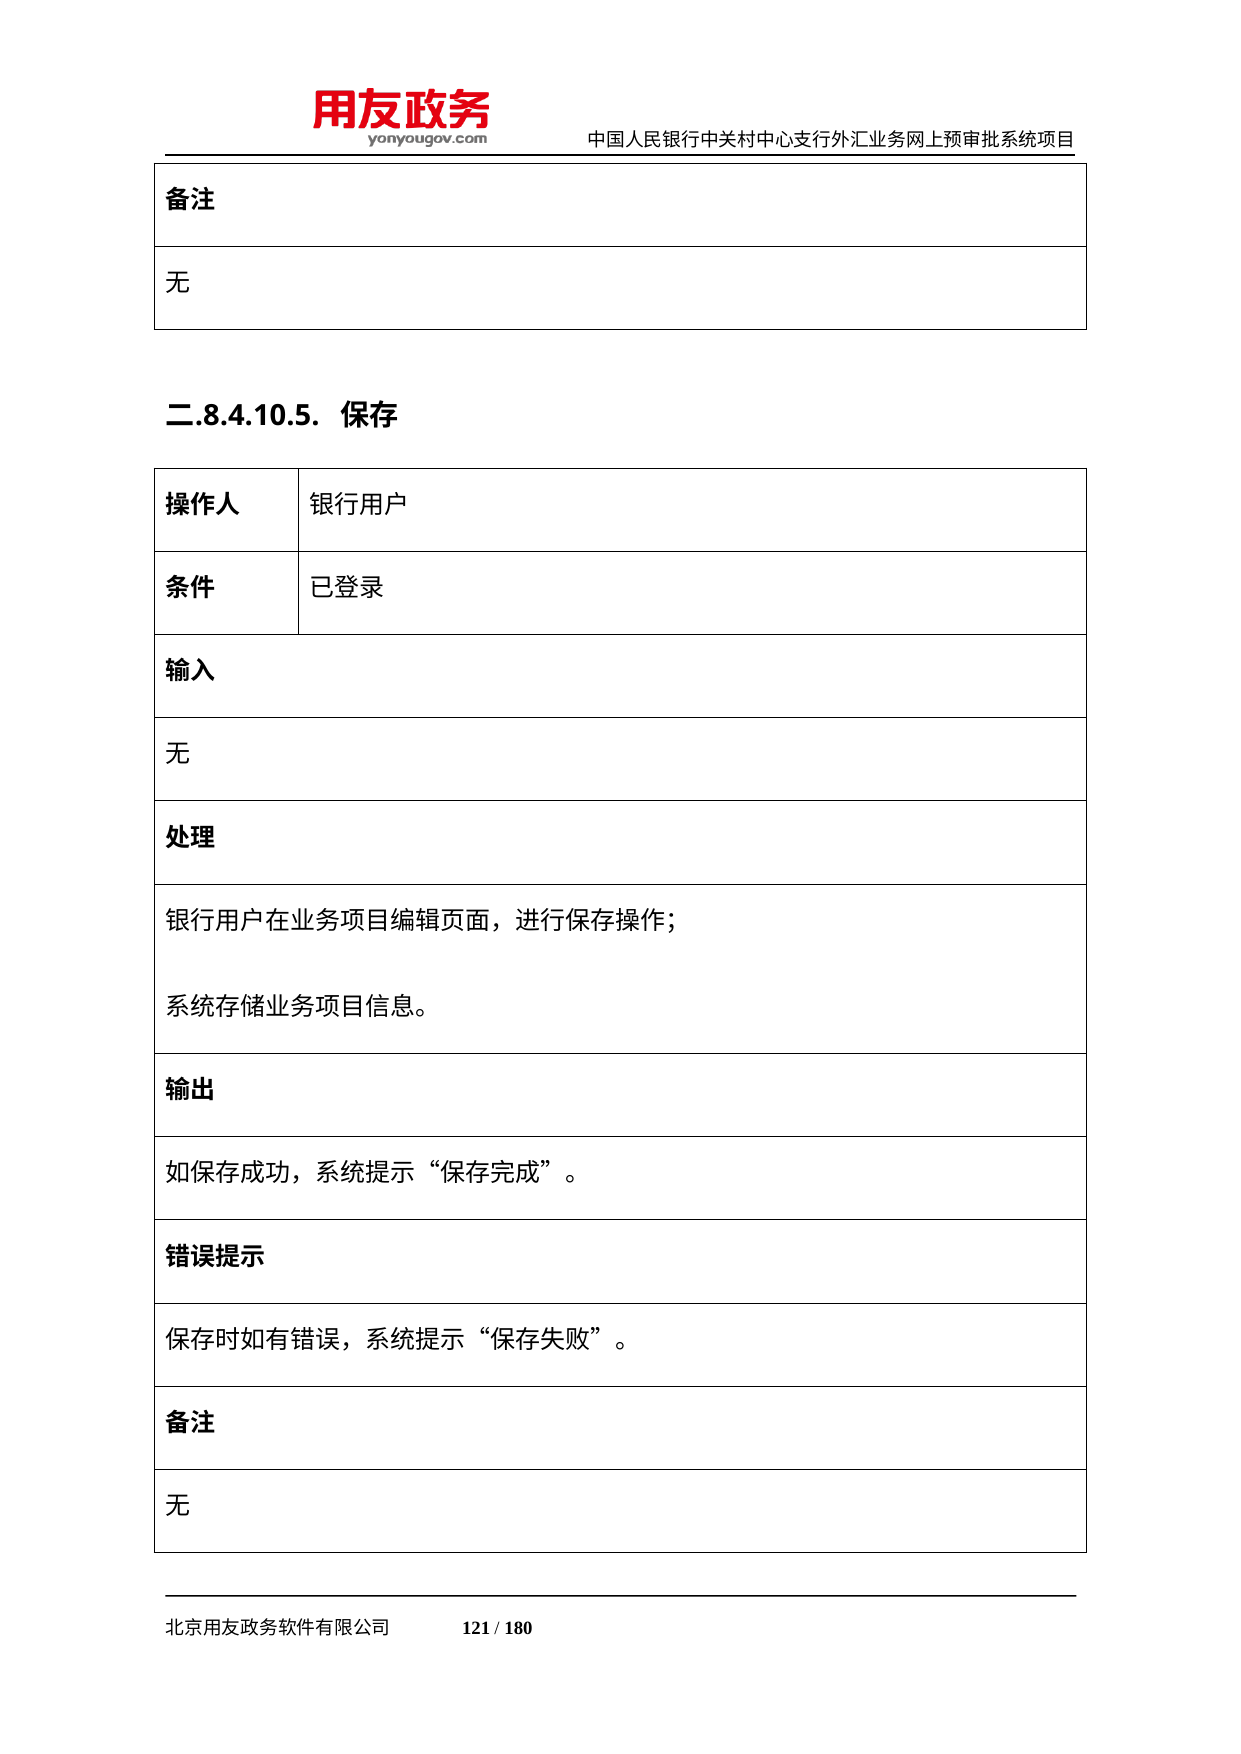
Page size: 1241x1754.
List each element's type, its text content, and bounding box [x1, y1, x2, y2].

picture [313, 88, 489, 147]
subtitle 保存 [165, 378, 1075, 446]
table_cell 备注 [155, 1387, 1086, 1469]
table_cell 无 [155, 1470, 1086, 1552]
table_cell 错误提示 [155, 1220, 1086, 1302]
table_cell 银行用户在业务项目编辑页面，进行保存操作； 系统存储业务项目信息。 [155, 885, 1086, 1053]
table_header 操作人 [155, 469, 298, 551]
table_cell 输入 [155, 635, 1086, 717]
table_header 银行用户 [299, 469, 1086, 551]
table_cell 保存时如有错误，系统提示“保存失败”。 [155, 1304, 1086, 1386]
table_cell 已登录 [299, 552, 1086, 634]
table_cell 备注 [155, 164, 1086, 246]
table_cell 输出 [155, 1054, 1086, 1136]
table_cell 条件 [155, 552, 298, 634]
table_cell 无 [155, 247, 1086, 329]
table_cell 处理 [155, 801, 1086, 883]
table_cell 如保存成功，系统提示“保存完成”。 [155, 1137, 1086, 1219]
table_cell 无 [155, 718, 1086, 800]
